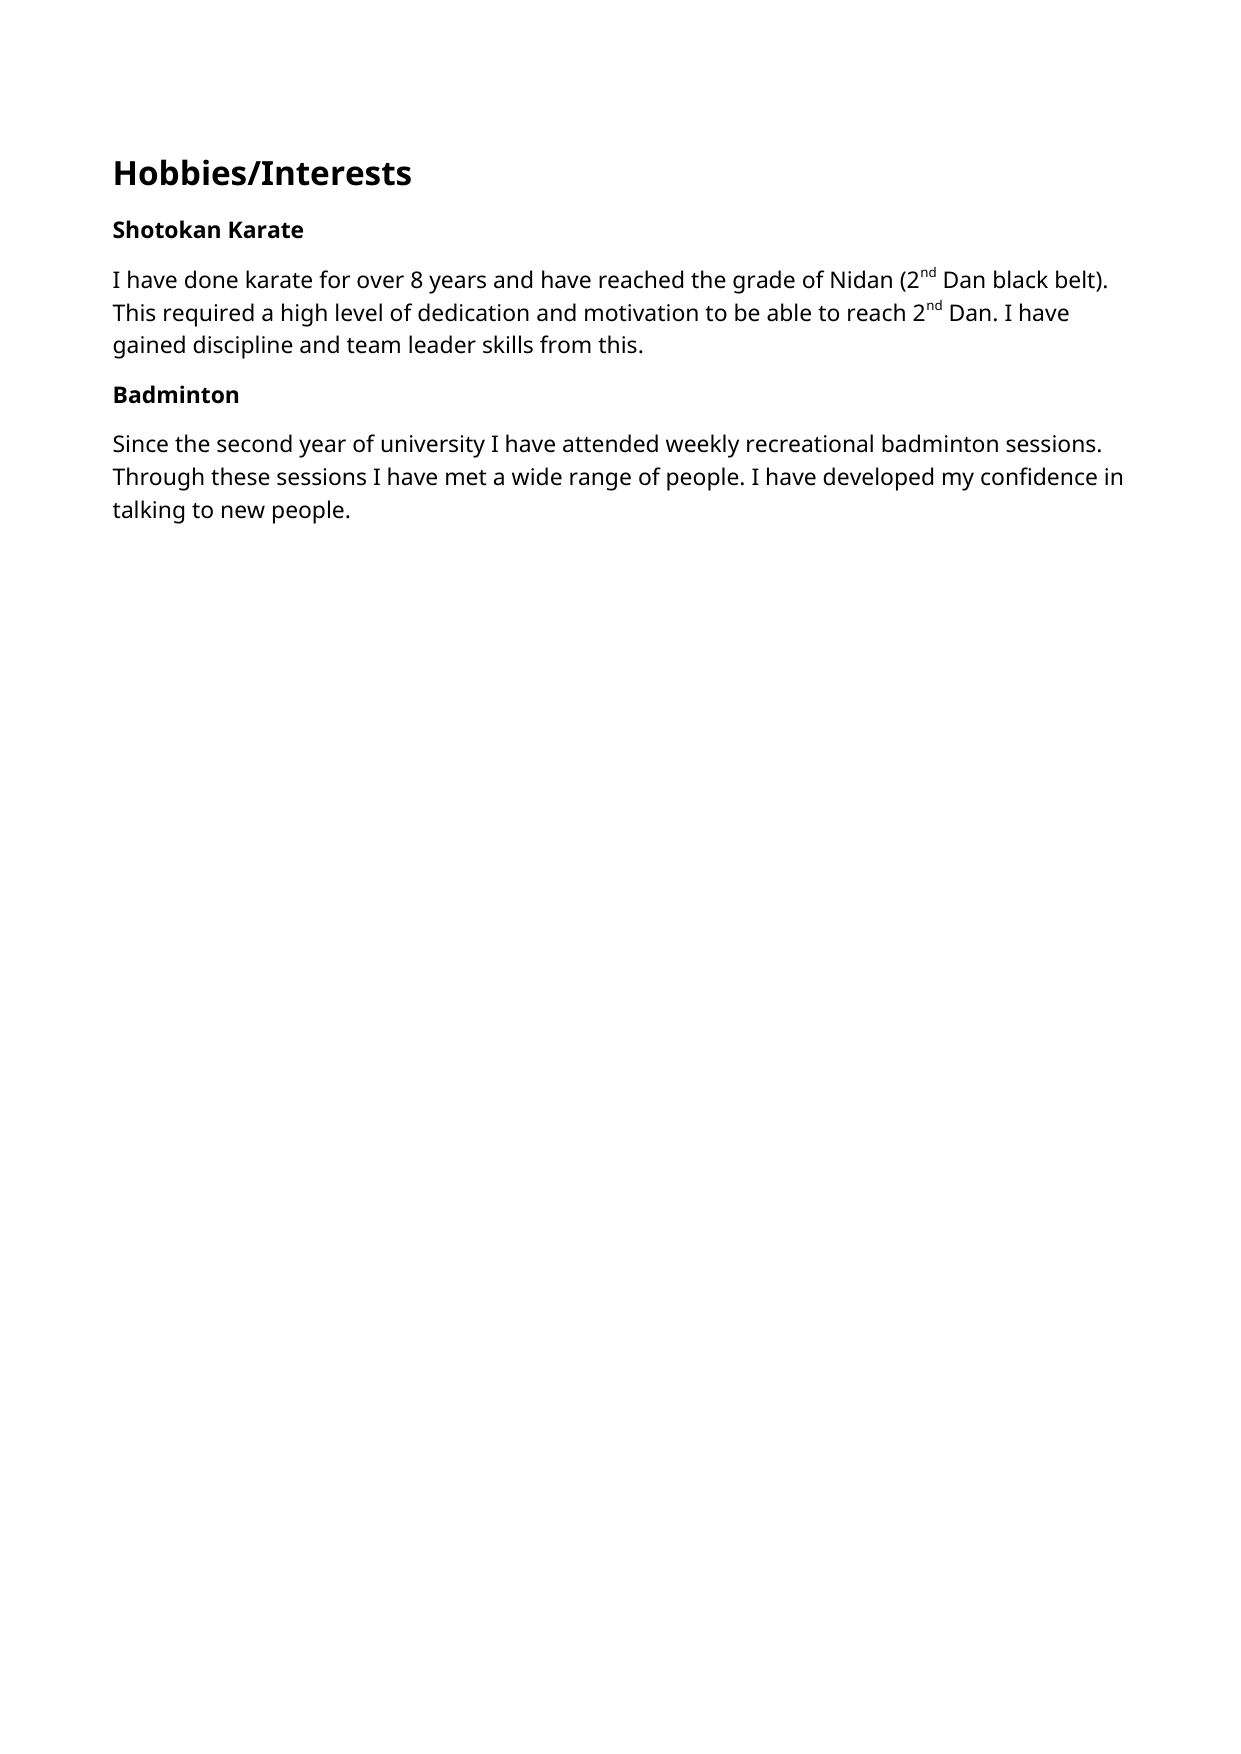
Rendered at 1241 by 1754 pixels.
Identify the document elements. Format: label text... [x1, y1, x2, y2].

text Since the second year of university I have attended weekly recreational badminton sessions. Through these sessions I have met a wide range of people. I have developed my confidence in talking to new people. [112, 428, 1128, 525]
text Badminton [112, 379, 1128, 410]
text Hobbies/Interests [112, 150, 1128, 195]
text Shotokan Karate [112, 214, 1128, 246]
